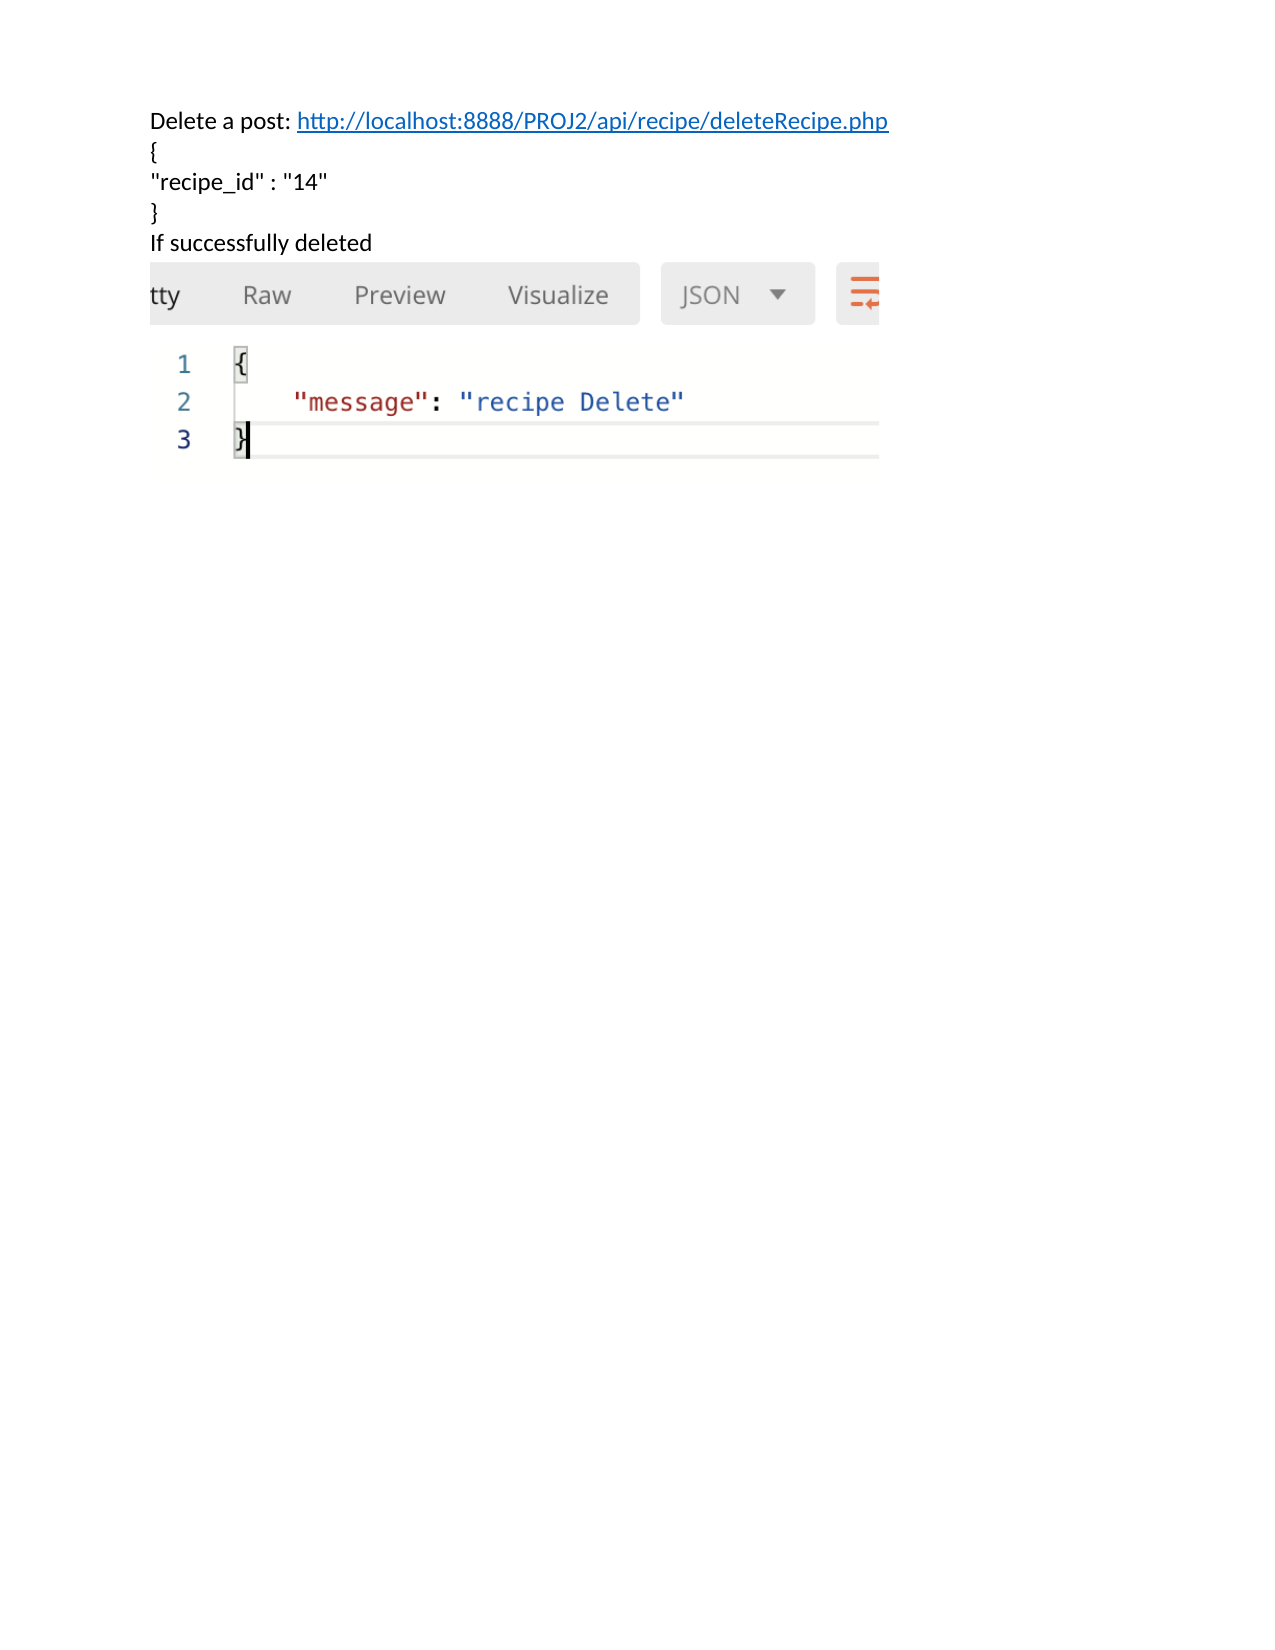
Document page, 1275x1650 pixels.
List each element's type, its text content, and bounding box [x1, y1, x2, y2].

text If successfully deleted [75, 228, 1200, 258]
picture [150, 258, 880, 484]
text { [75, 136, 1200, 167]
text } [75, 197, 1200, 228]
text Delete a post: http://localhost:8888/PROJ2/api/recipe/deleteRecipe.php [75, 106, 1200, 136]
text "recipe_id" : "14" [75, 167, 1200, 197]
